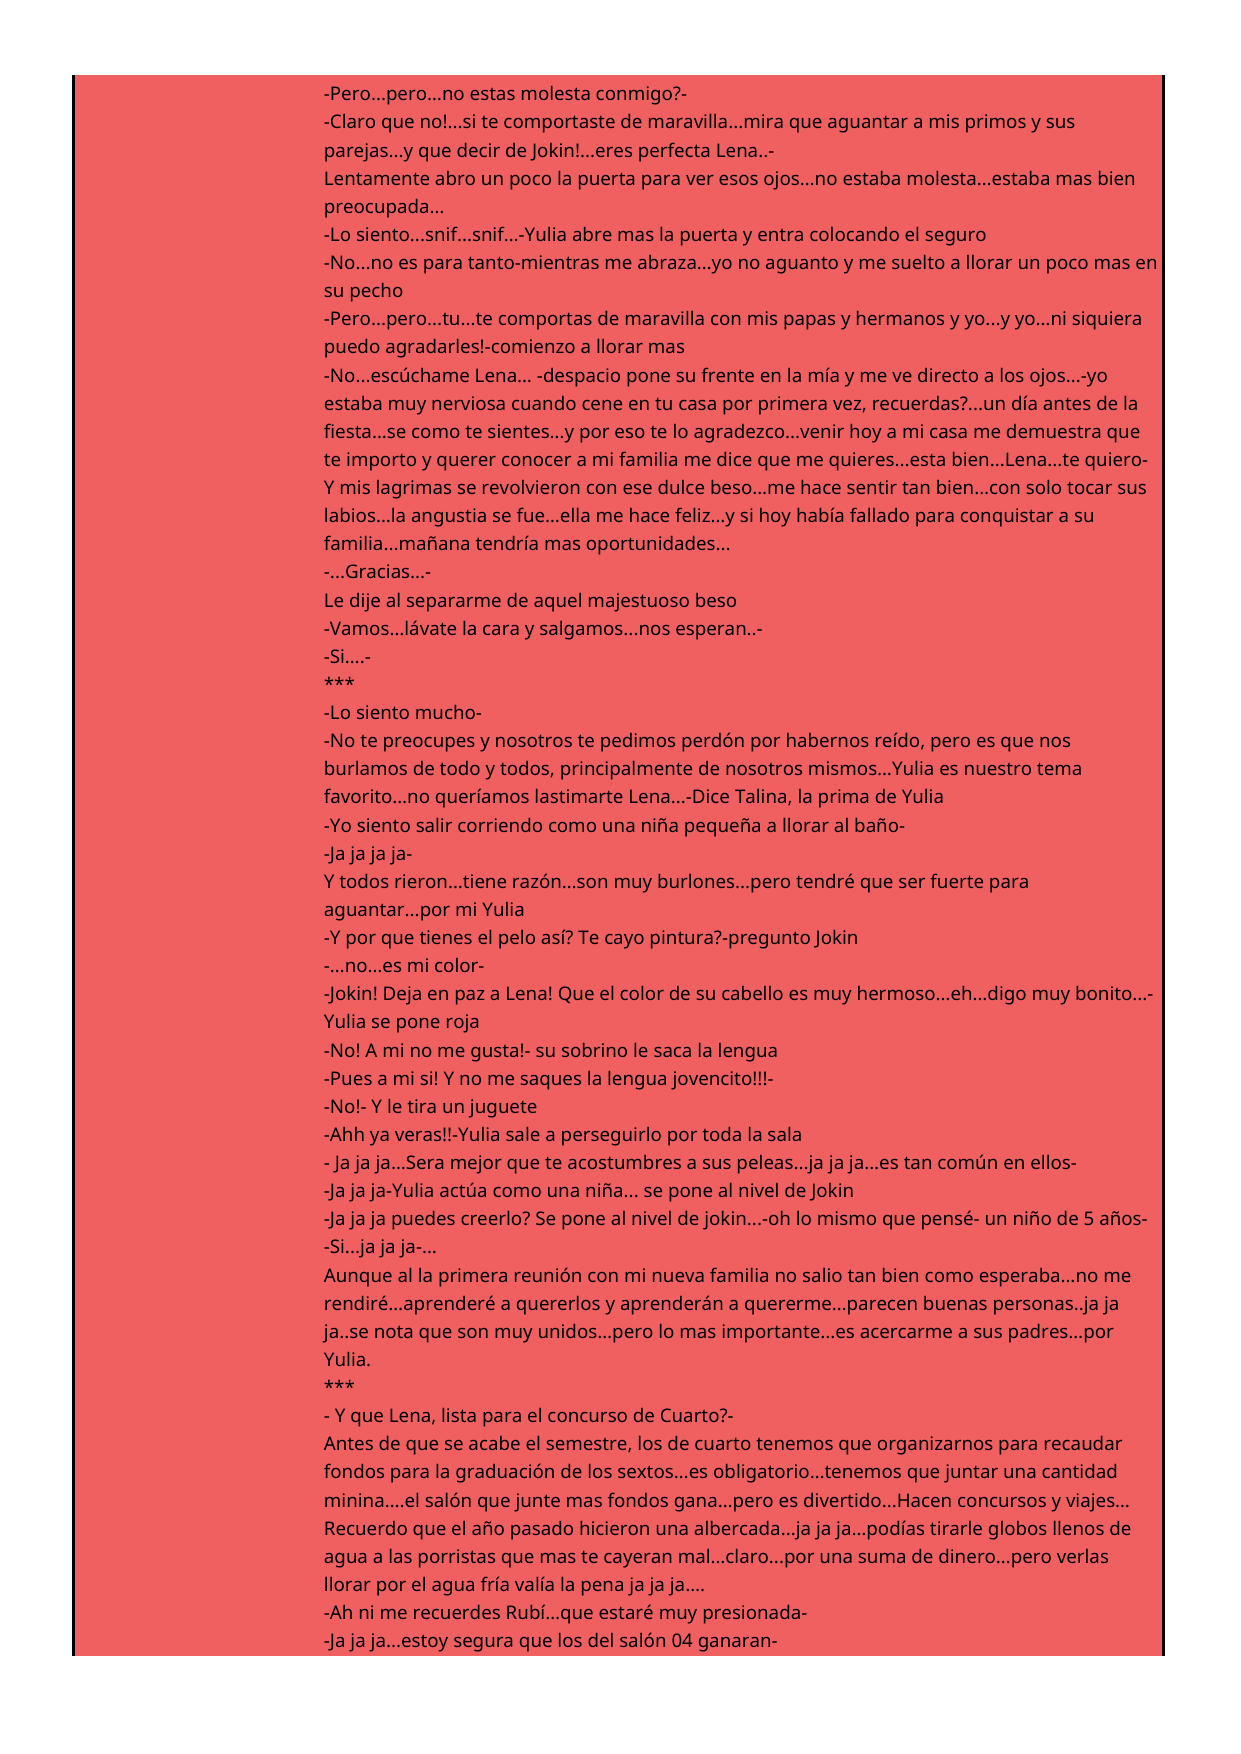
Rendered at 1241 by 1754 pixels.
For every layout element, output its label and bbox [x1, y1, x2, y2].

table_cell [75, 75, 319, 1656]
table_cell [319, 75, 1162, 1656]
